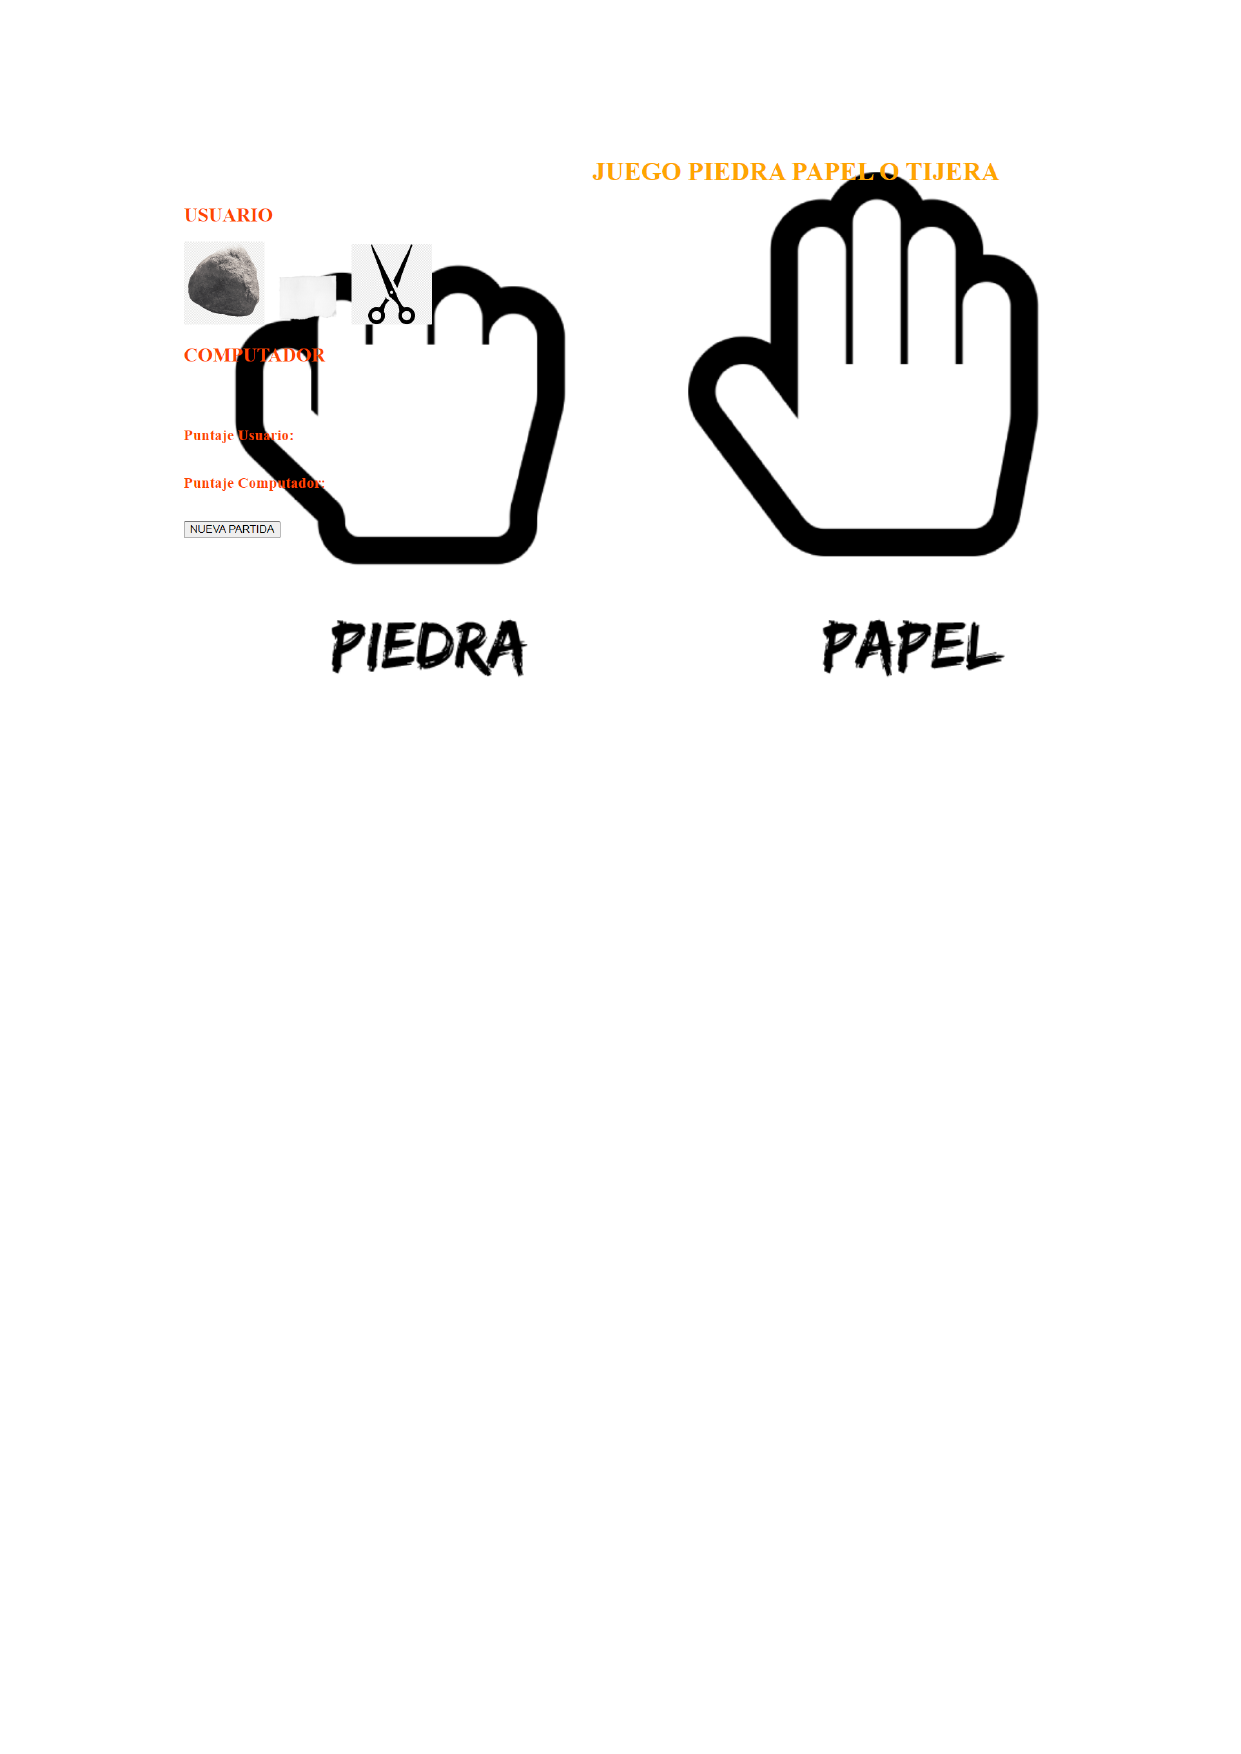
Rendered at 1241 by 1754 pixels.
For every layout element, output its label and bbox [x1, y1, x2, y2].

picture [177, 147, 1063, 724]
